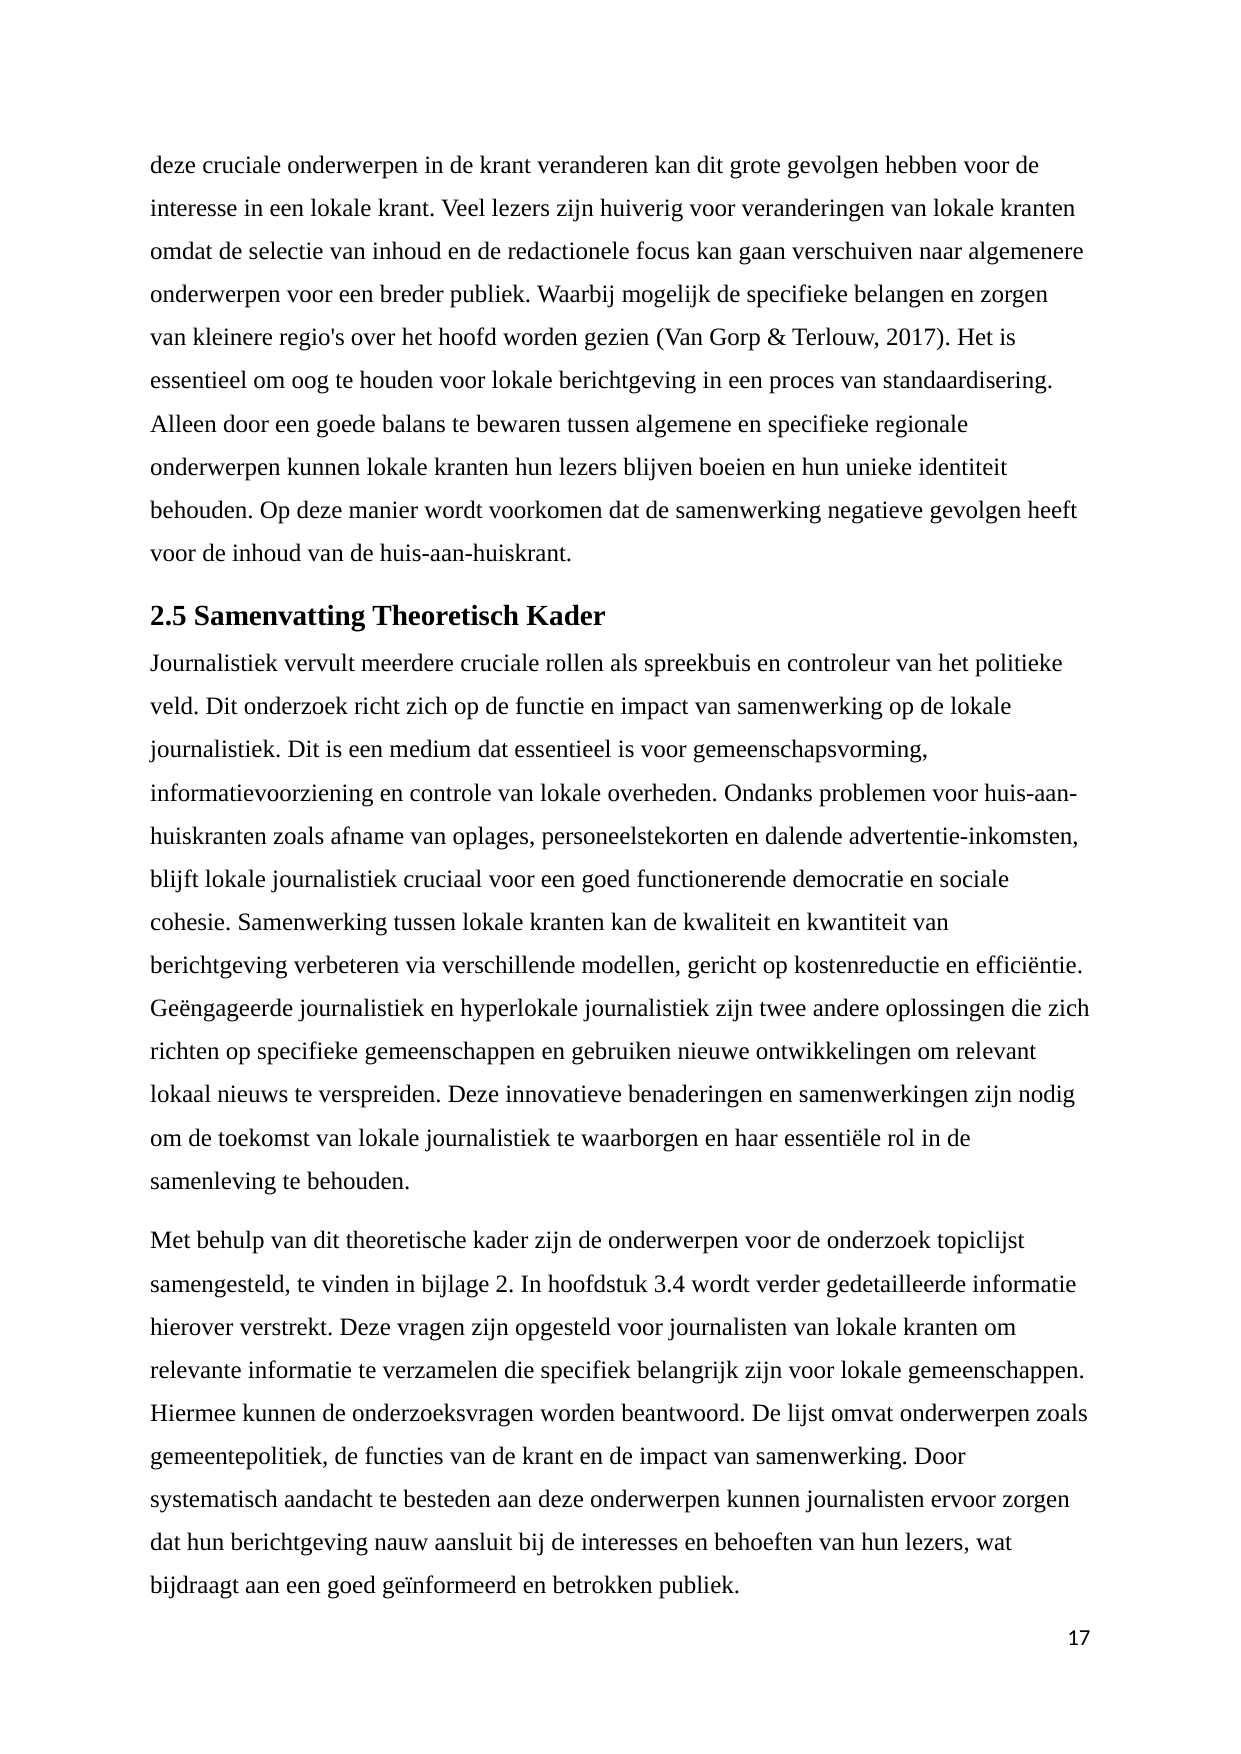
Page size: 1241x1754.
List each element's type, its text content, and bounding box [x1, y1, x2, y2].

subtitle 2.5 Samenvatting Theoretisch Kader [150, 598, 1090, 631]
text Journalistiek vervult meerdere cruciale rollen als spreekbuis en controleur van het politieke veld. Dit onderzoek richt zich op de functie en impact van samenwerking op de lokale journalistiek. Dit is een medium dat essentieel is voor gemeenschapsvorming, informatievoorziening en controle van lokale overheden. Ondanks problemen voor huis-aan-huiskranten zoals afname van oplages, personeelstekorten en dalende advertentie-inkomsten, blijft lokale journalistiek cruciaal voor een goed functionerende democratie en sociale cohesie. Samenwerking tussen lokale kranten kan de kwaliteit en kwantiteit van berichtgeving verbeteren via verschillende modellen, gericht op kostenreductie en efficiëntie. Geëngageerde journalistiek en hyperlokale journalistiek zijn twee andere oplossingen die zich richten op specifieke gemeenschappen en gebruiken nieuwe ontwikkelingen om relevant lokaal nieuws te verspreiden. Deze innovatieve benaderingen en samenwerkingen zijn nodig om de toekomst van lokale journalistiek te waarborgen en haar essentiële rol in de samenleving te behouden. [150, 648, 1090, 1194]
text Met behulp van dit theoretische kader zijn de onderwerpen voor de onderzoek topiclijst samengesteld, te vinden in bijlage 2. In hoofdstuk 3.4 wordt verder gedetailleerde informatie hierover verstrekt. Deze vragen zijn opgesteld voor journalisten van lokale kranten om relevante informatie te verzamelen die specifiek belangrijk zijn voor lokale gemeenschappen. Hiermee kunnen de onderzoeksvragen worden beantwoord. De lijst omvat onderwerpen zoals gemeentepolitiek, de functies van de krant en de impact van samenwerking. Door systematisch aandacht te besteden aan deze onderwerpen kunnen journalisten ervoor zorgen dat hun berichtgeving nauw aansluit bij de interesses en behoeften van hun lezers, wat bijdraagt aan een goed geïnformeerd en betrokken publiek. [150, 1226, 1090, 1599]
